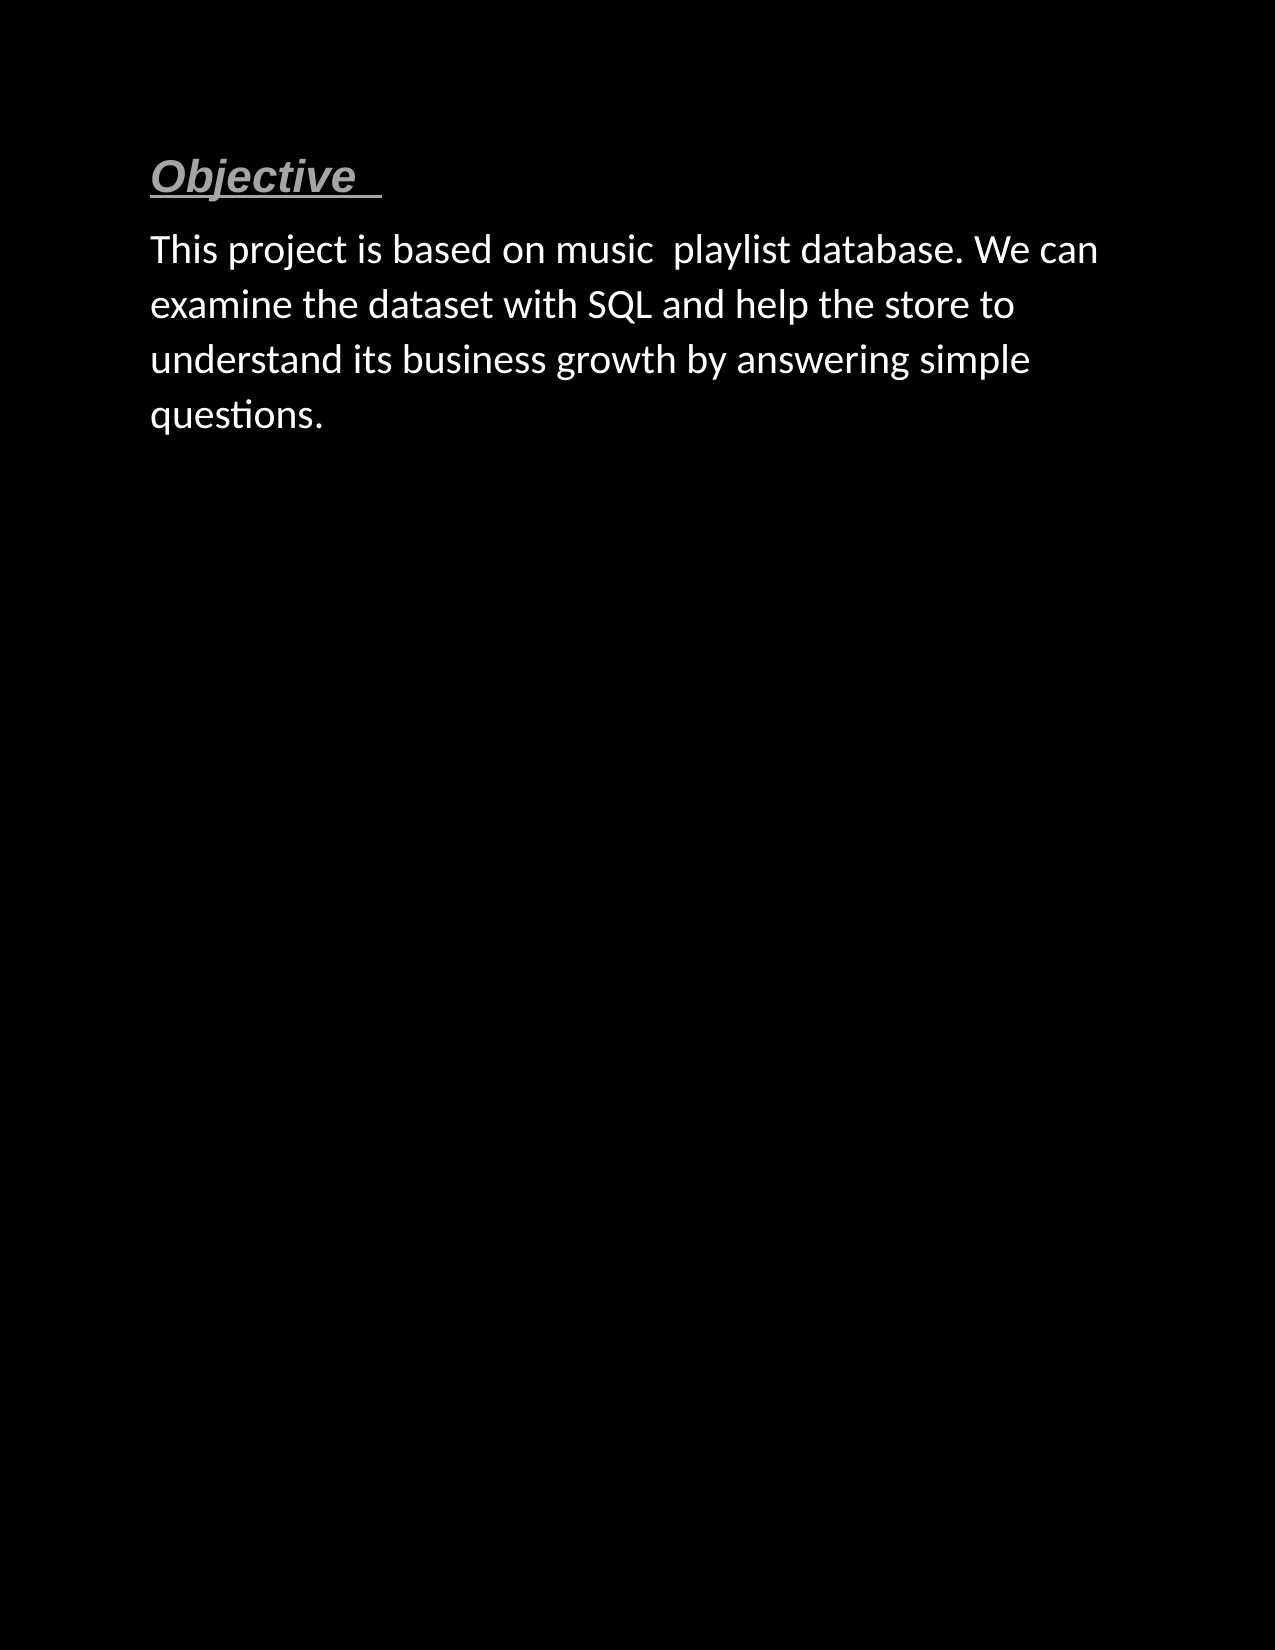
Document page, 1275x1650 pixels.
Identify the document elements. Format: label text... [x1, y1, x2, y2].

text This project is based on music playlist database. We can examine the dataset with SQL and help the store to understand its business growth by answering simple questions. [150, 223, 1125, 439]
text Objective [150, 150, 1125, 203]
